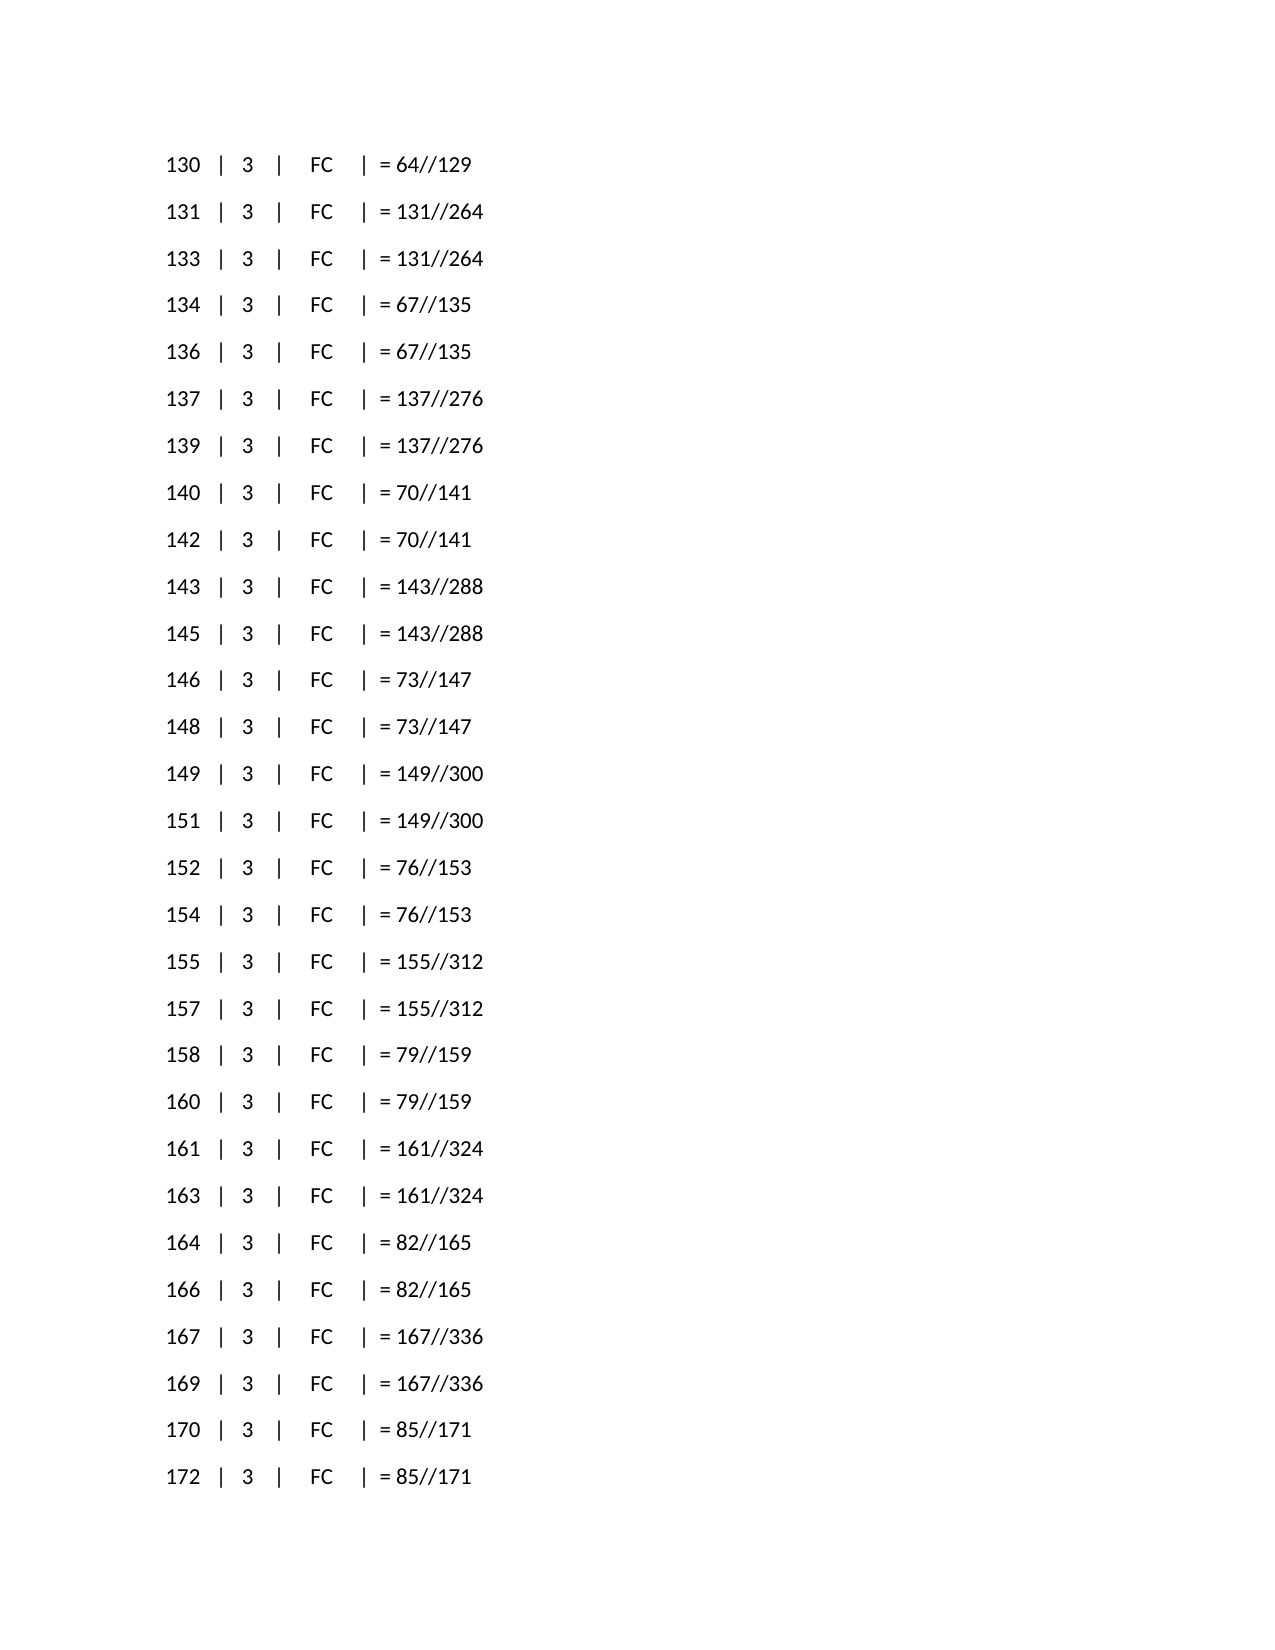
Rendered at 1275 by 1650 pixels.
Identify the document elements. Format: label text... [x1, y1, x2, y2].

text 131 | 3 | FC | = 131//264 [150, 197, 1125, 225]
text 155 | 3 | FC | = 155//312 [150, 947, 1125, 975]
text 143 | 3 | FC | = 143//288 [150, 572, 1125, 600]
text 158 | 3 | FC | = 79//159 [150, 1041, 1125, 1069]
text 145 | 3 | FC | = 143//288 [150, 619, 1125, 647]
text 170 | 3 | FC | = 85//171 [150, 1416, 1125, 1444]
text 166 | 3 | FC | = 82//165 [150, 1275, 1125, 1303]
text 149 | 3 | FC | = 149//300 [150, 759, 1125, 787]
text 133 | 3 | FC | = 131//264 [150, 244, 1125, 272]
text 140 | 3 | FC | = 70//141 [150, 478, 1125, 506]
text 160 | 3 | FC | = 79//159 [150, 1087, 1125, 1116]
text 164 | 3 | FC | = 82//165 [150, 1228, 1125, 1256]
text 148 | 3 | FC | = 73//147 [150, 712, 1125, 741]
text 130 | 3 | FC | = 64//129 [150, 150, 1125, 178]
text 134 | 3 | FC | = 67//135 [150, 291, 1125, 319]
text 136 | 3 | FC | = 67//135 [150, 337, 1125, 366]
text 137 | 3 | FC | = 137//276 [150, 384, 1125, 412]
text 163 | 3 | FC | = 161//324 [150, 1181, 1125, 1209]
text 142 | 3 | FC | = 70//141 [150, 525, 1125, 553]
text 139 | 3 | FC | = 137//276 [150, 431, 1125, 459]
text 172 | 3 | FC | = 85//171 [150, 1462, 1125, 1491]
text 146 | 3 | FC | = 73//147 [150, 666, 1125, 694]
text 154 | 3 | FC | = 76//153 [150, 900, 1125, 928]
text 152 | 3 | FC | = 76//153 [150, 853, 1125, 881]
text 169 | 3 | FC | = 167//336 [150, 1369, 1125, 1397]
text 161 | 3 | FC | = 161//324 [150, 1134, 1125, 1162]
text 151 | 3 | FC | = 149//300 [150, 806, 1125, 834]
text 167 | 3 | FC | = 167//336 [150, 1322, 1125, 1350]
text 157 | 3 | FC | = 155//312 [150, 994, 1125, 1022]
